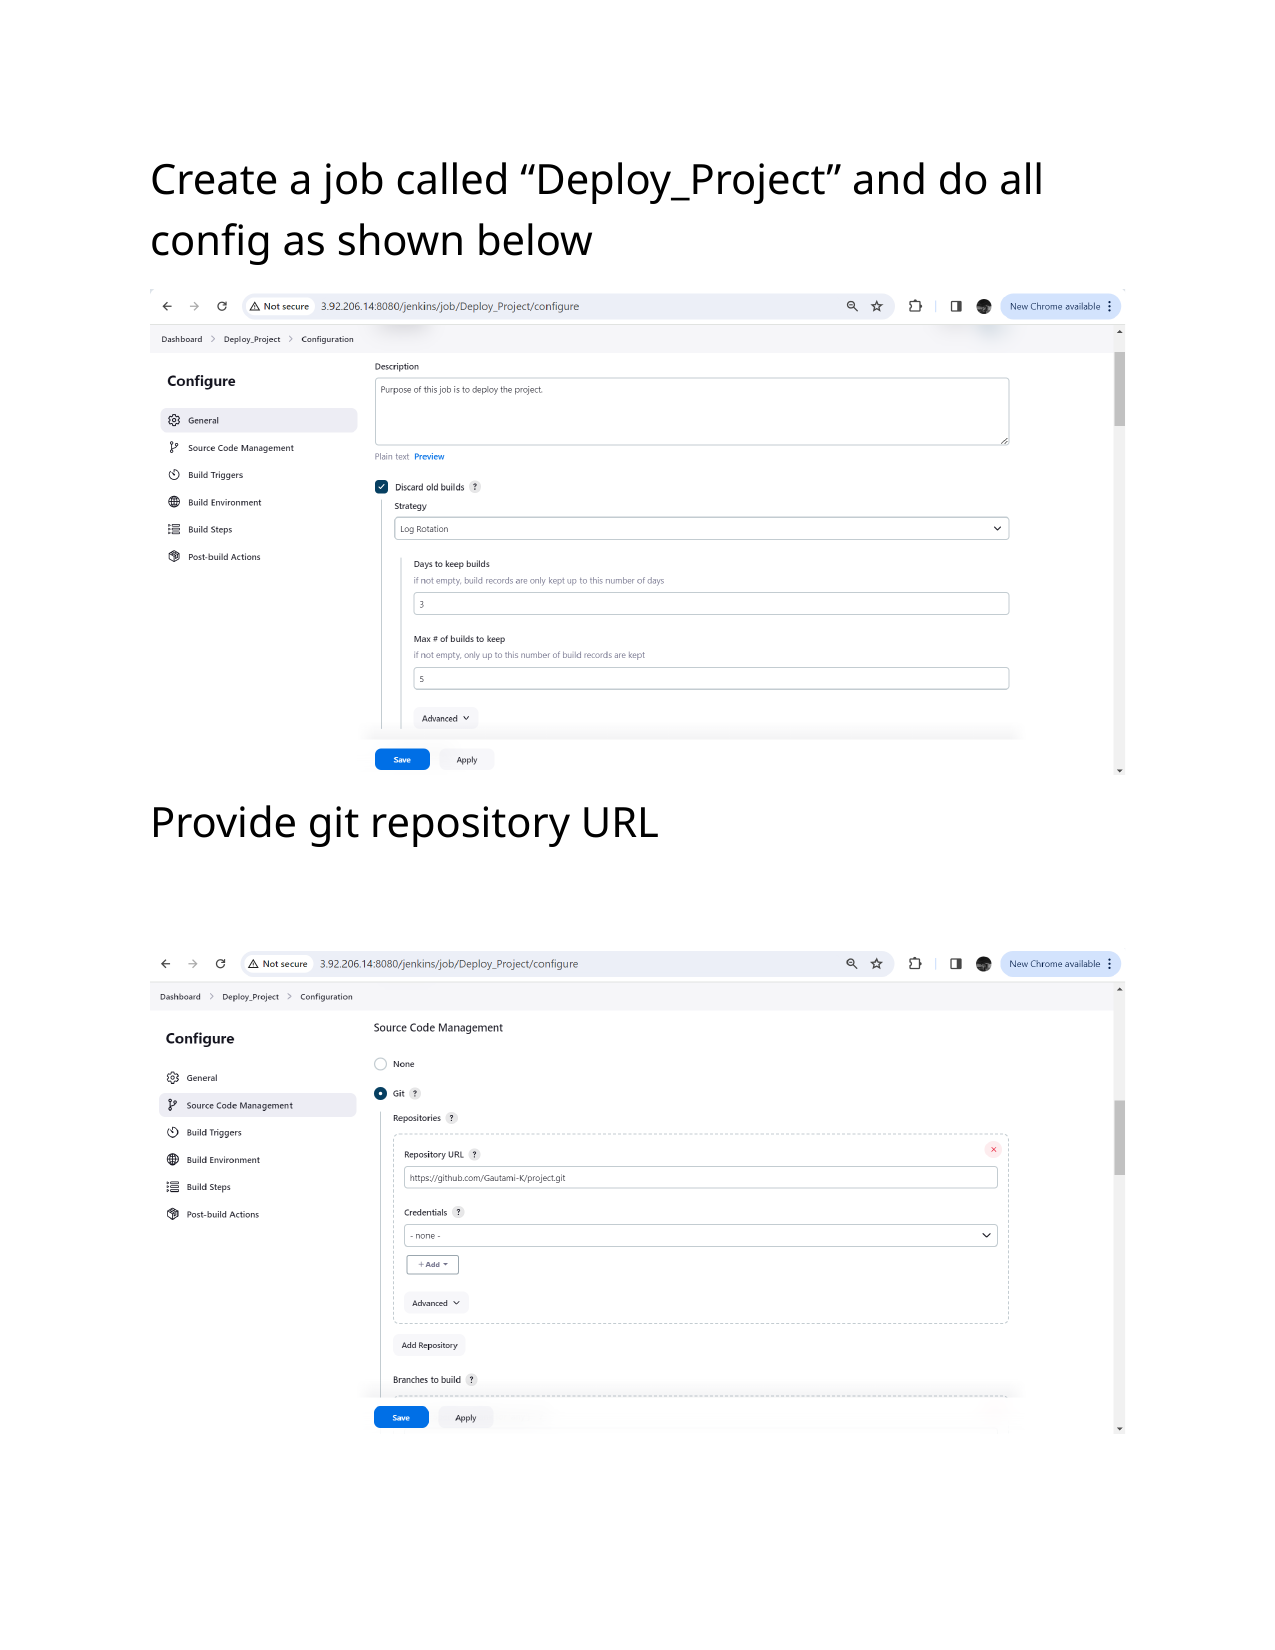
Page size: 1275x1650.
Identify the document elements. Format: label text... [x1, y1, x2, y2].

text Provide git repository URL [150, 793, 1125, 850]
picture [150, 289, 1125, 775]
text Create a job called “Deploy_Project” and do all config as shown below [150, 150, 1125, 268]
picture [150, 948, 1125, 1434]
